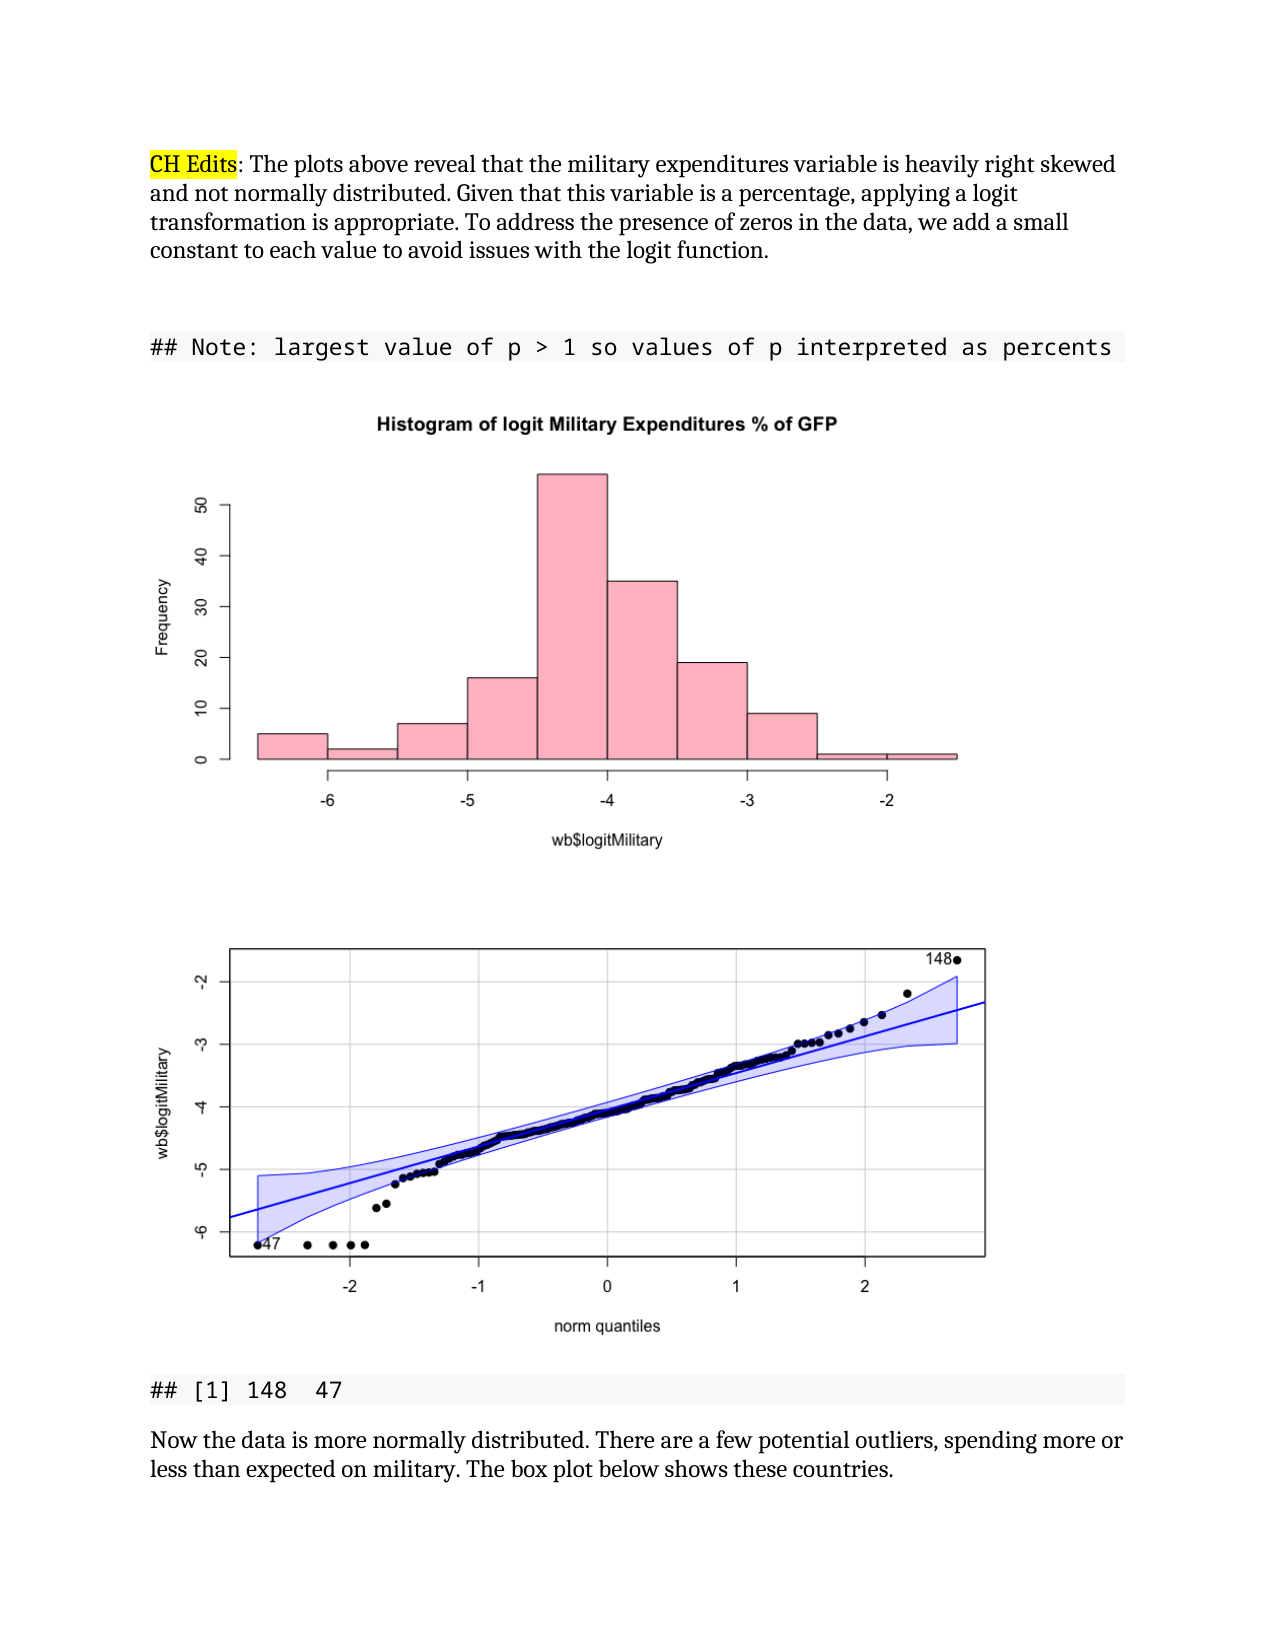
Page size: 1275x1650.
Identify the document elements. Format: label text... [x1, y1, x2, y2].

text ## Note: largest value of p > 1 so values of p interpreted as percents [150, 331, 1125, 362]
text Now the data is more normally distributed. There are a few potential outliers, spending more or less than expected on military. The box plot below shows these countries. [150, 1426, 1125, 1484]
text ## [1] 148 47 [150, 1374, 1125, 1405]
text CH Edits: The plots above reveal that the military expenditures variable is heavily right skewed and not normally distributed. Given that this variable is a percentage, applying a logit transformation is appropriate. To address the presence of zeros in the data, we add a small constant to each value to avoid issues with the logit function. [150, 150, 1125, 265]
picture [150, 383, 1025, 1356]
